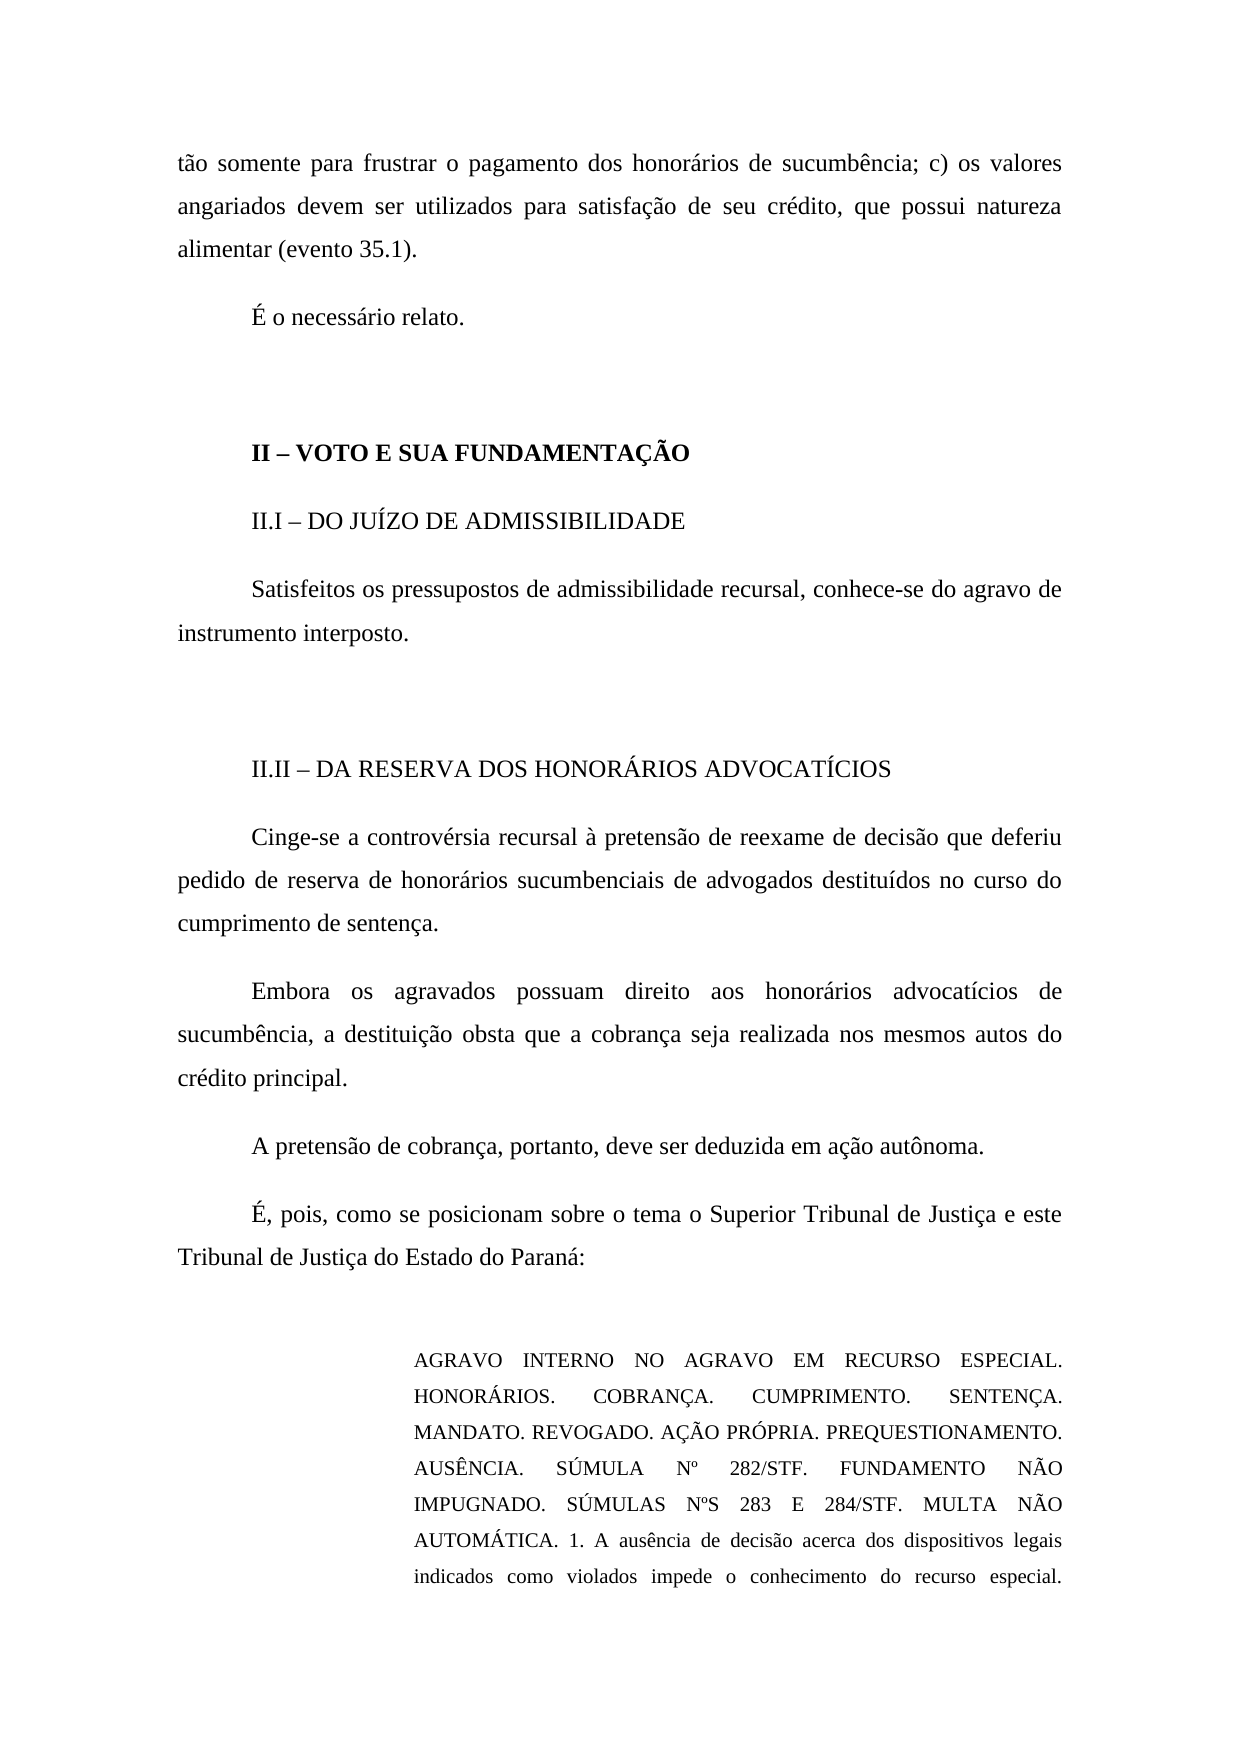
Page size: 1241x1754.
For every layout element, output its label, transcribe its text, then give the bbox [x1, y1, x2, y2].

list Embora os agravados possuam direito aos honorários advocatícios de sucumbência, a destituição obsta que a cobrança seja realizada nos mesmos autos do crédito principal. [177, 976, 1063, 1091]
list Cinge-se a controvérsia recursal à pretensão de reexame de decisão que deferiu pedido de reserva de honorários sucumbenciais de advogados destituídos no curso do cumprimento de sentença. [177, 822, 1063, 937]
list É, pois, como se posicionam sobre o tema o Superior Tribunal de Justiça e este Tribunal de Justiça do Estado do Paraná: [177, 1199, 1063, 1271]
list II.II – DA RESERVA DOS HONORÁRIOS ADVOCATÍCIOS [177, 754, 1063, 783]
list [413, 1348, 1063, 1588]
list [177, 148, 1063, 263]
list A pretensão de cobrança, portanto, deve ser deduzida em ação autônoma. [177, 1131, 1063, 1159]
list Satisfeitos os pressupostos de admissibilidade recursal, conhece-se do agravo de instrumento interposto. [177, 574, 1063, 646]
list É o necessário relato. [177, 302, 1063, 331]
list II.I – DO JUÍZO DE ADMISSIBILIDADE [177, 506, 1063, 535]
list II – VOTO E SUA FUNDAMENTAÇÃO [177, 438, 1063, 467]
